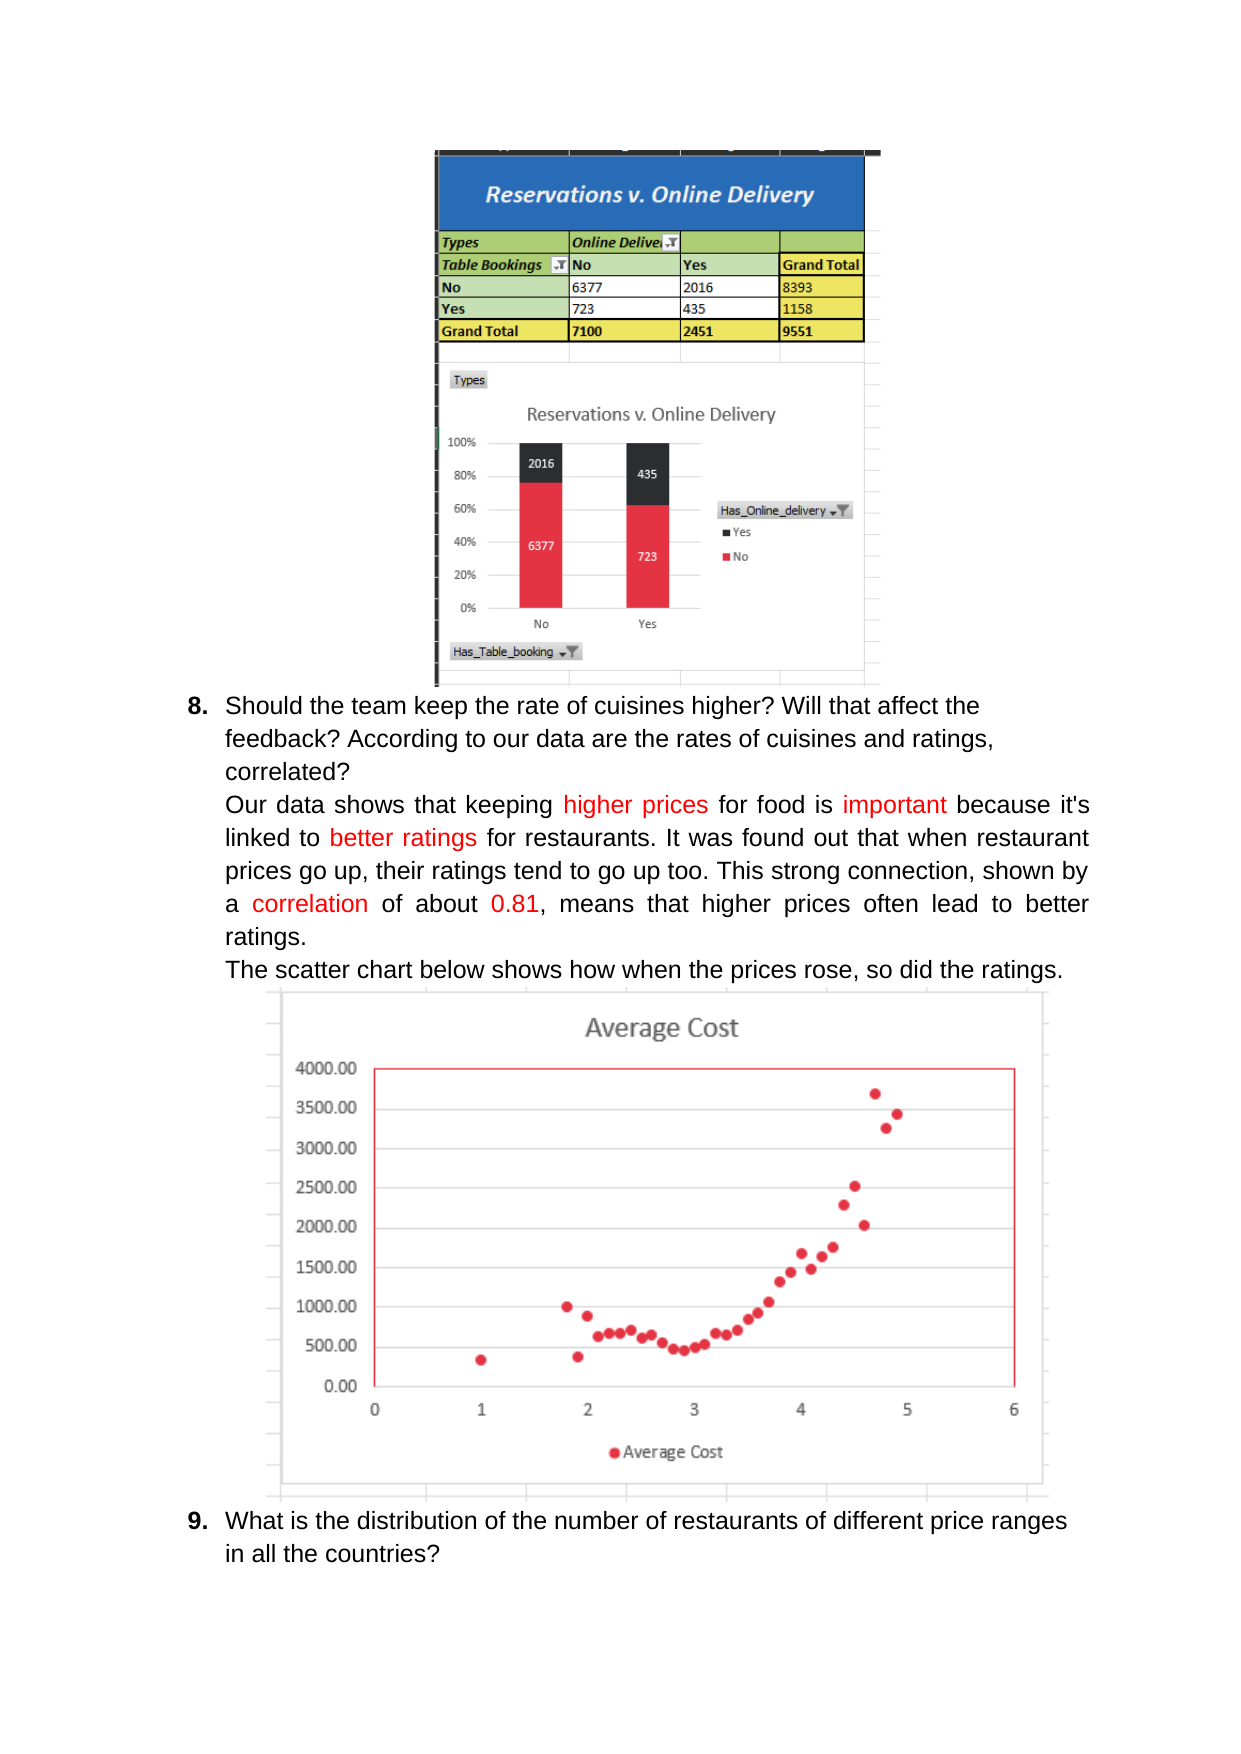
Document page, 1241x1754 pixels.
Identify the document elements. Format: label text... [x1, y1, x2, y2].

list Should the team keep the rate of cuisines higher? Will that affect the feedback? According to our data are the rates of cuisines and ratings, correlated? [187, 691, 1090, 785]
text Our data shows that keeping higher prices for food is important because it's linked to better ratings for restaurants. It was found out that when restaurant prices go up, their ratings tend to go up too. This strong connection, shown by a correlation of about 0.81, means that higher prices often lead to better ratings. [225, 790, 1090, 951]
picture [434, 150, 881, 687]
text The scatter chart below shows how when the prices rose, so did the ratings. [225, 955, 1090, 983]
list What is the distribution of the number of restaurants of different price ranges in all the countries? [187, 1506, 1090, 1568]
picture [266, 987, 1049, 1502]
